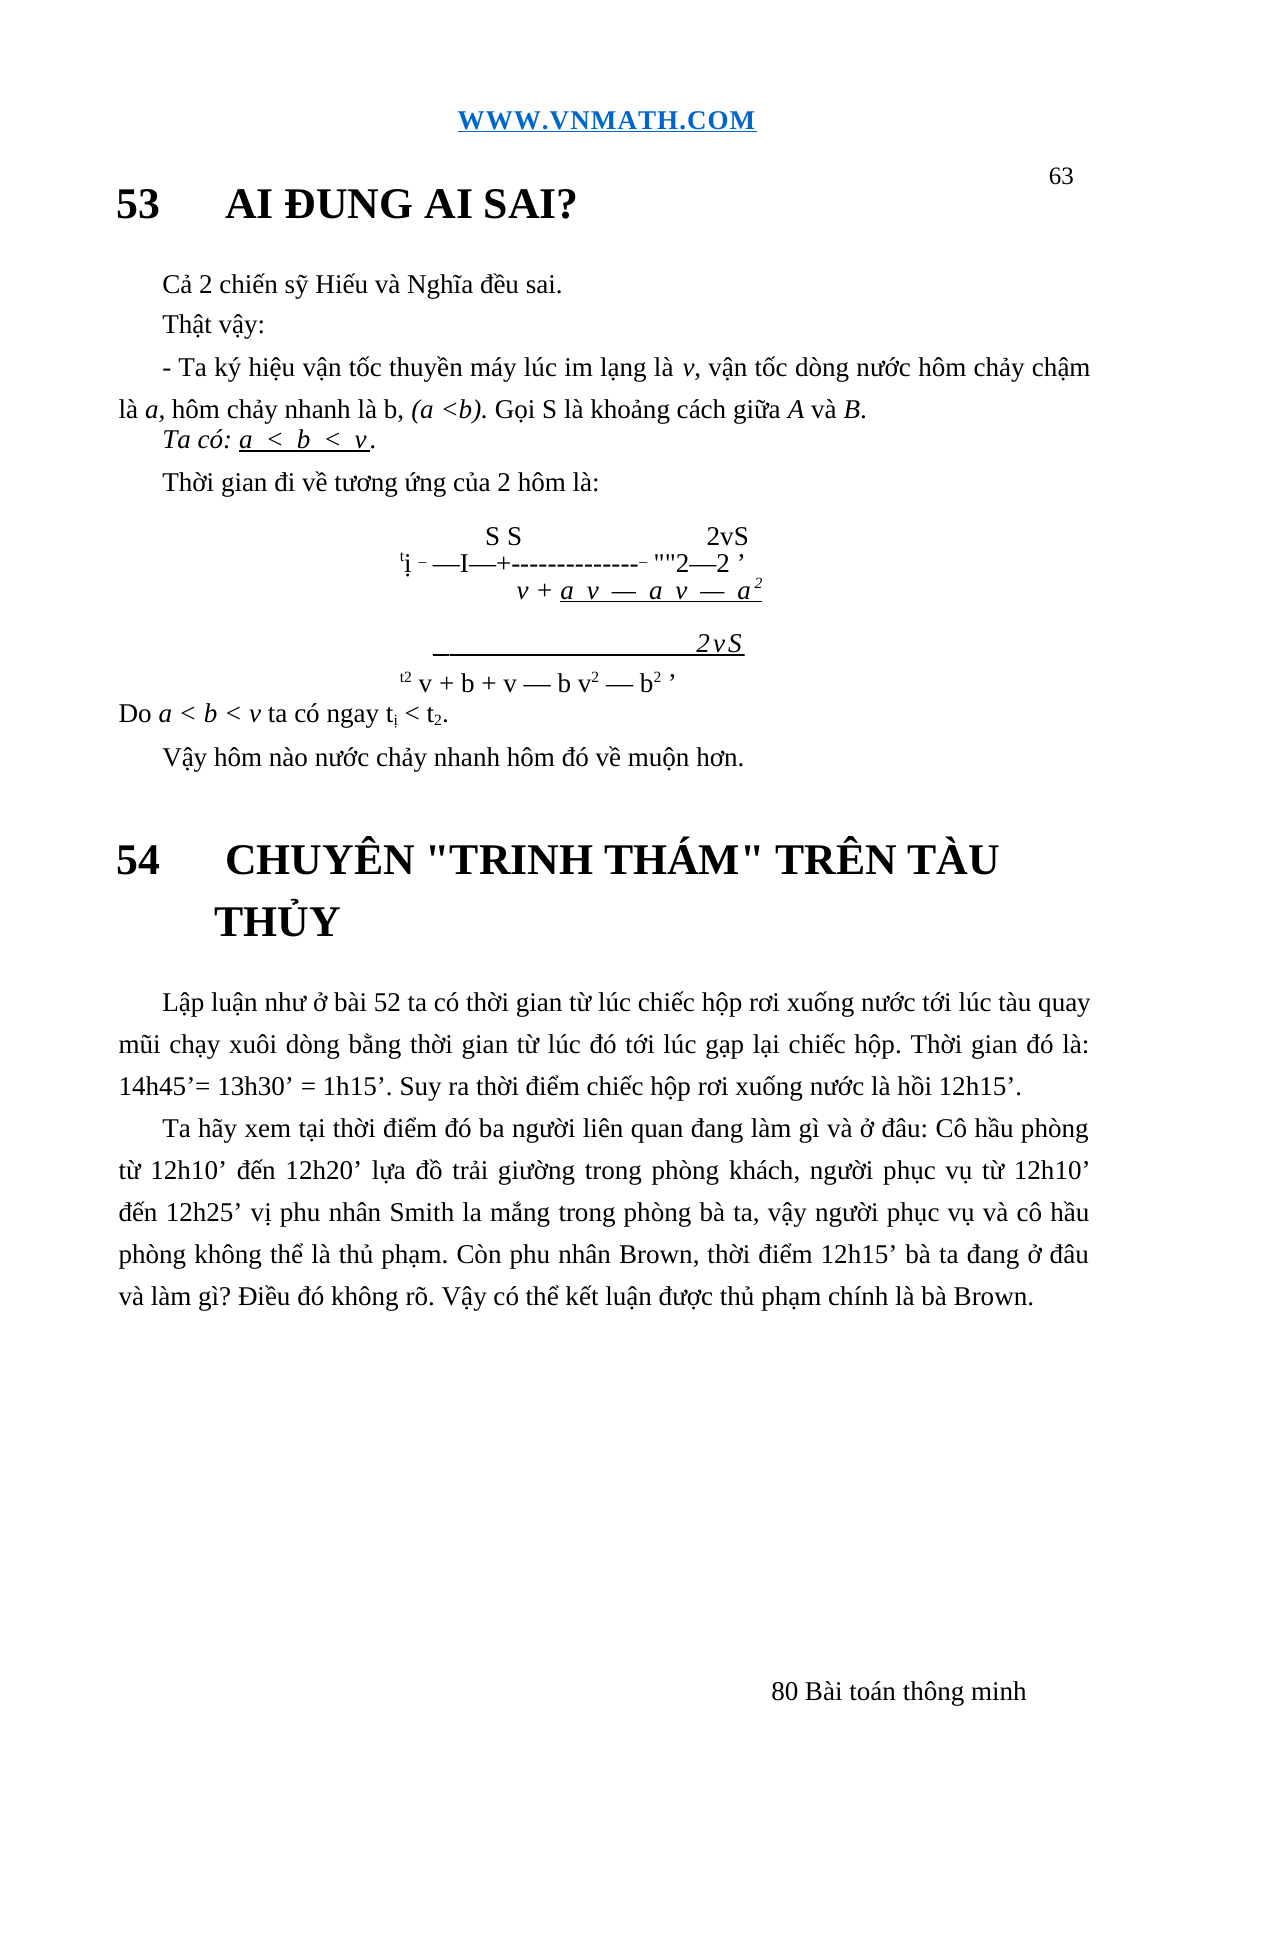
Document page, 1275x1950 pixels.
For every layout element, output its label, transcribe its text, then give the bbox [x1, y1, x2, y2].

text - Ta ký hiệu vận tốc thuyền máy lúc im lạng là v, vận tốc dòng nước hôm chảy chậm là a, hôm chảy nhanh là b, (a <b). Gọi S là khoảng cách giữa A và B. [118, 343, 1091, 427]
text Vậy hôm nào nước chảy nhanh hôm đó về muộn hơn. [118, 744, 1152, 771]
text WWW.VNMATH.COM [457, 107, 755, 131]
text tị _ —I—+ _ ""2—2 ’ [399, 550, 1152, 577]
text Lập luận như ở bài 52 ta có thời gian từ lúc chiếc hộp rơi xuống nước tới lúc tàu quay mũi chạy xuôi dòng bằng thời gian từ lúc đó tới lúc gạp lại chiếc hộp. Thời gian đó là: 14h45’= 13h30’ = 1h15’. Suy ra thời điểm chiếc hộp rơi xuống nước là hồi 12h15’. [118, 978, 1091, 1104]
text t2 v + b + v — b v2 — b2 ’ [399, 661, 1152, 701]
text Thật vậy: [118, 312, 1152, 339]
text Thời gian đi về tương ứng của 2 hôm là: [118, 470, 1152, 497]
text _ 2vS [433, 620, 1152, 661]
text S S 2vS [485, 523, 1152, 550]
text Cả 2 chiến sỹ Hiếu và Nghĩa đều sai. [118, 271, 1152, 298]
subtitle CHUYÊN "TRINH THÁM" TRÊN TÀU THỦY [116, 824, 1110, 949]
text Ta hãy xem tại thời điểm đó ba người liên quan đang làm gì và ở đâu: Cô hầu phòng từ 12h10’ đến 12h20’ lựa đồ trải giường trong phòng khách, người phục vụ từ 12h10’ đến 12h25’ vị phu nhân Smith la mắng trong phòng bà ta, vậy người phục vụ và cô hầu phòng không thể là thủ phạm. Còn phu nhân Brown, thời điểm 12h15’ bà ta đang ở đâu và làm gì? Điều đó không rõ. Vậy có thể kết luận được thủ phạm chính là bà Brown. [118, 1104, 1091, 1314]
text v + a v — a v — a2 [127, 577, 1152, 604]
subtitle AI ĐUNG AI SAI? [116, 183, 1152, 227]
text Do a < b < v ta có ngay tị < t2. [118, 701, 1152, 728]
text Ta có: a < b < v. [118, 427, 1152, 454]
